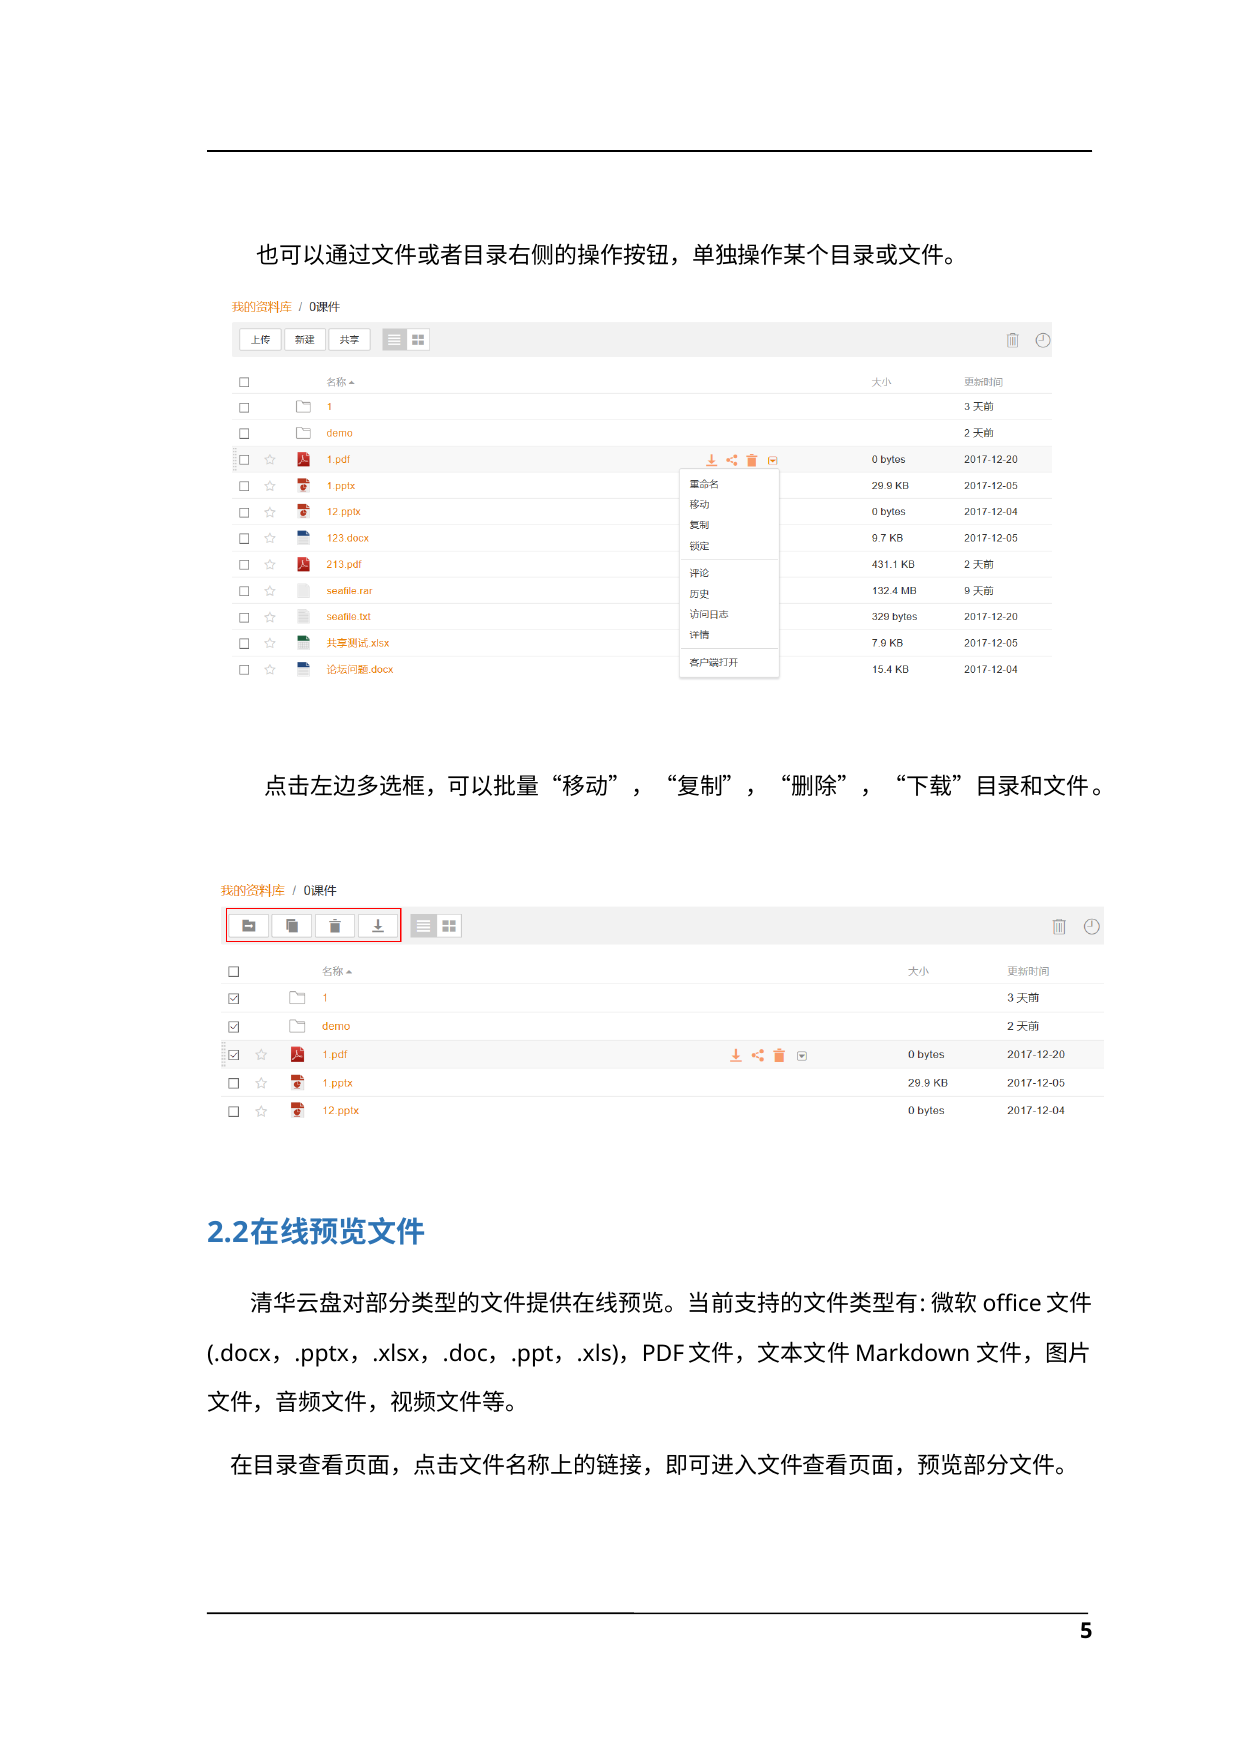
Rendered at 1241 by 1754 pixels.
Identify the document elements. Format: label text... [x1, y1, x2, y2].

picture [229, 298, 1052, 681]
text 也可以通过文件或者目录右侧的操作按钮，单独操作某个目录或文件。 [207, 237, 1092, 270]
text 在目录查看页面，点击文件名称上的链接，即可进入文件查看页面，预览部分文件。 [207, 1447, 1092, 1480]
picture [218, 877, 1104, 1121]
text 清华云盘对部分类型的文件提供在线预览。当前支持的文件类型有: 微软office文件(.docx，.pptx，.xlsx，.doc，.ppt，.xls)，PDF文件，文本文件Markdown 文件，图片文件，音频文件，视频文件等。 [207, 1284, 1092, 1417]
subtitle 在线预览文件 [207, 1208, 1092, 1251]
text 点击左边多选框，可以批量“移动”，“复制”，“删除”，“下载”目录和文件。 [207, 768, 1092, 849]
